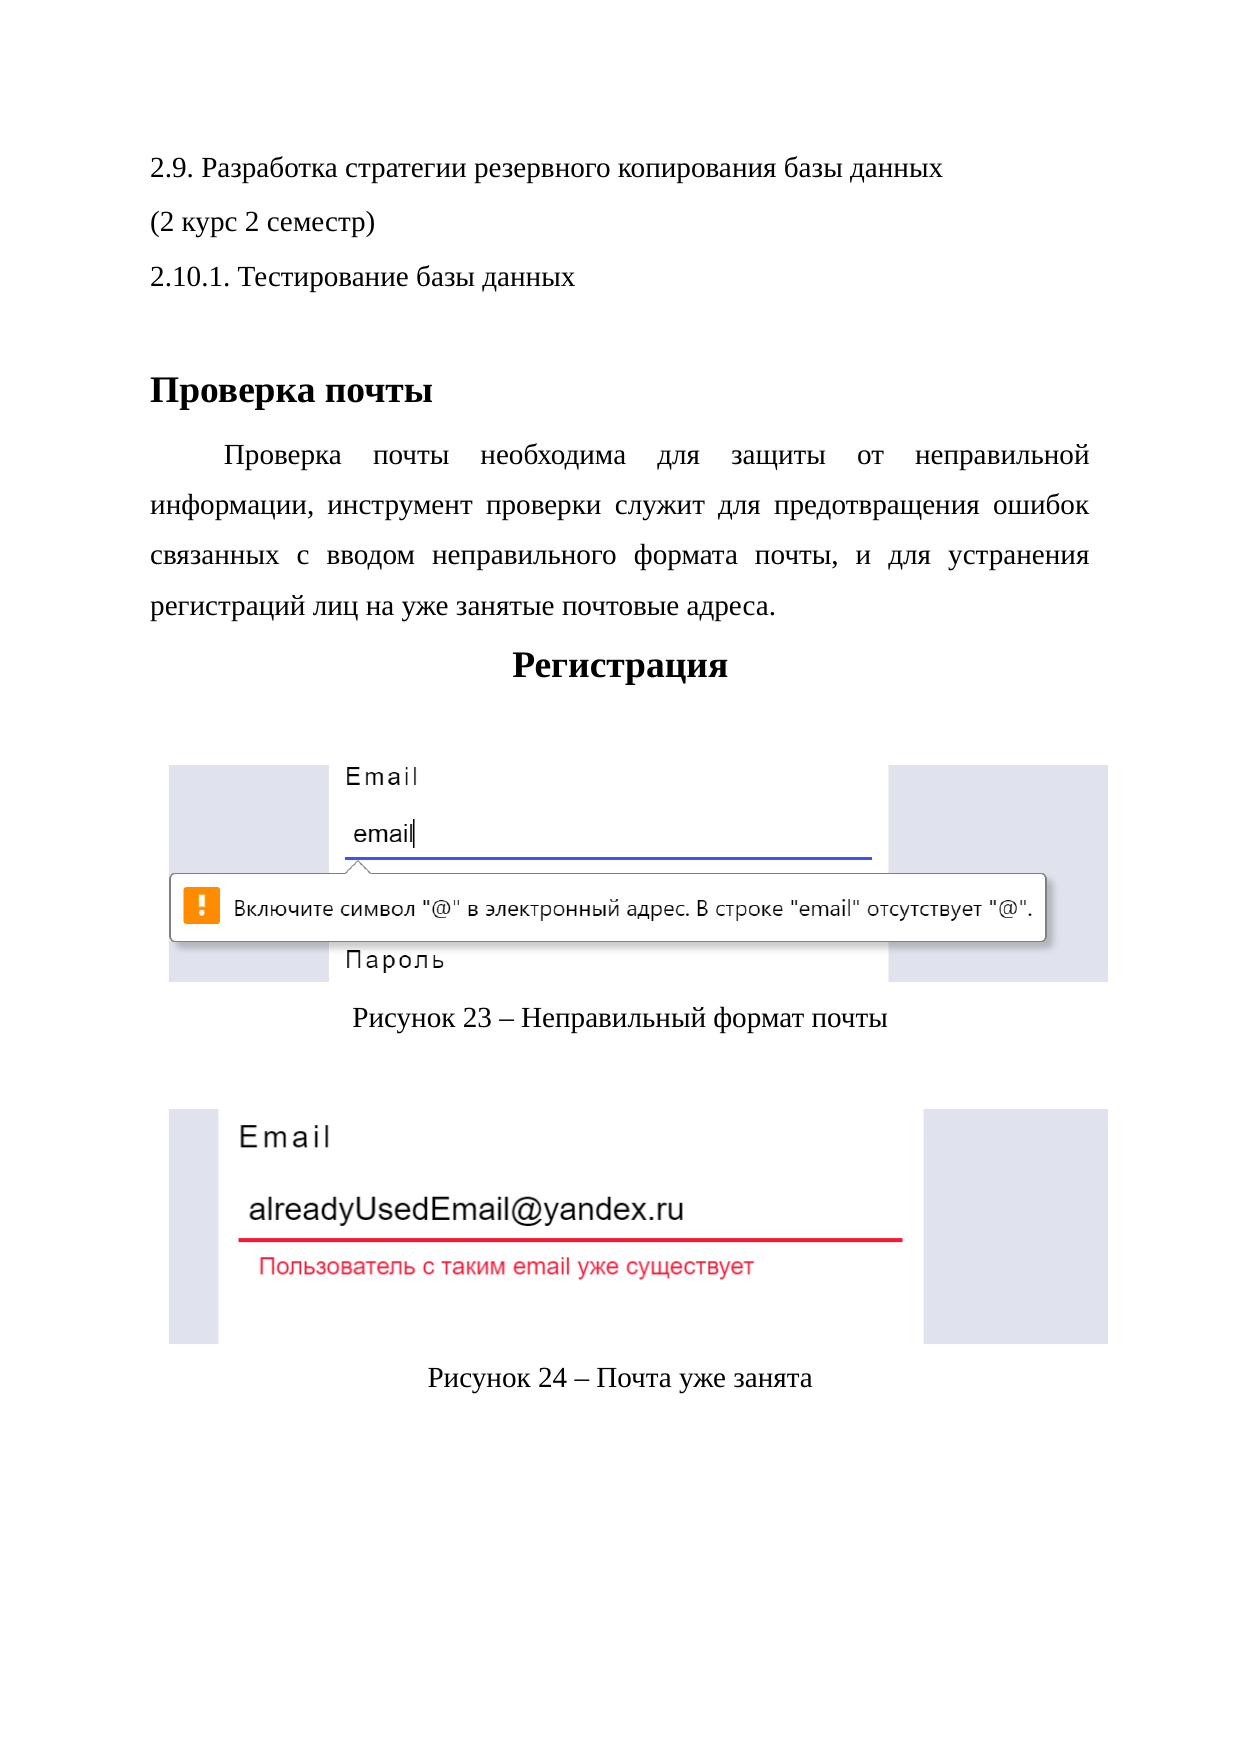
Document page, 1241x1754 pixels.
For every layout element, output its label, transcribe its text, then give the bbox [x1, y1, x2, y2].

text (2 курс 2 семестр) [150, 204, 1090, 238]
text Проверка почты необходима для защиты от неправильной информации, инструмент проверки служит для предотвращения ошибок связанных с вводом неправильного формата почты, и для устранения регистраций лиц на уже занятые почтовые адреса. [150, 437, 1090, 621]
text 2.10.1. Тестирование базы данных [150, 259, 1090, 292]
text Регистрация [150, 642, 1090, 685]
text Рисунок 23 – Неправильный формат почты [150, 1001, 1090, 1034]
text Рисунок 24 – Почта уже занята [150, 1109, 1090, 1394]
text 2.9. Разработка стратегии резервного копирования базы данных [150, 150, 1090, 183]
text Проверка почты [150, 368, 1090, 411]
